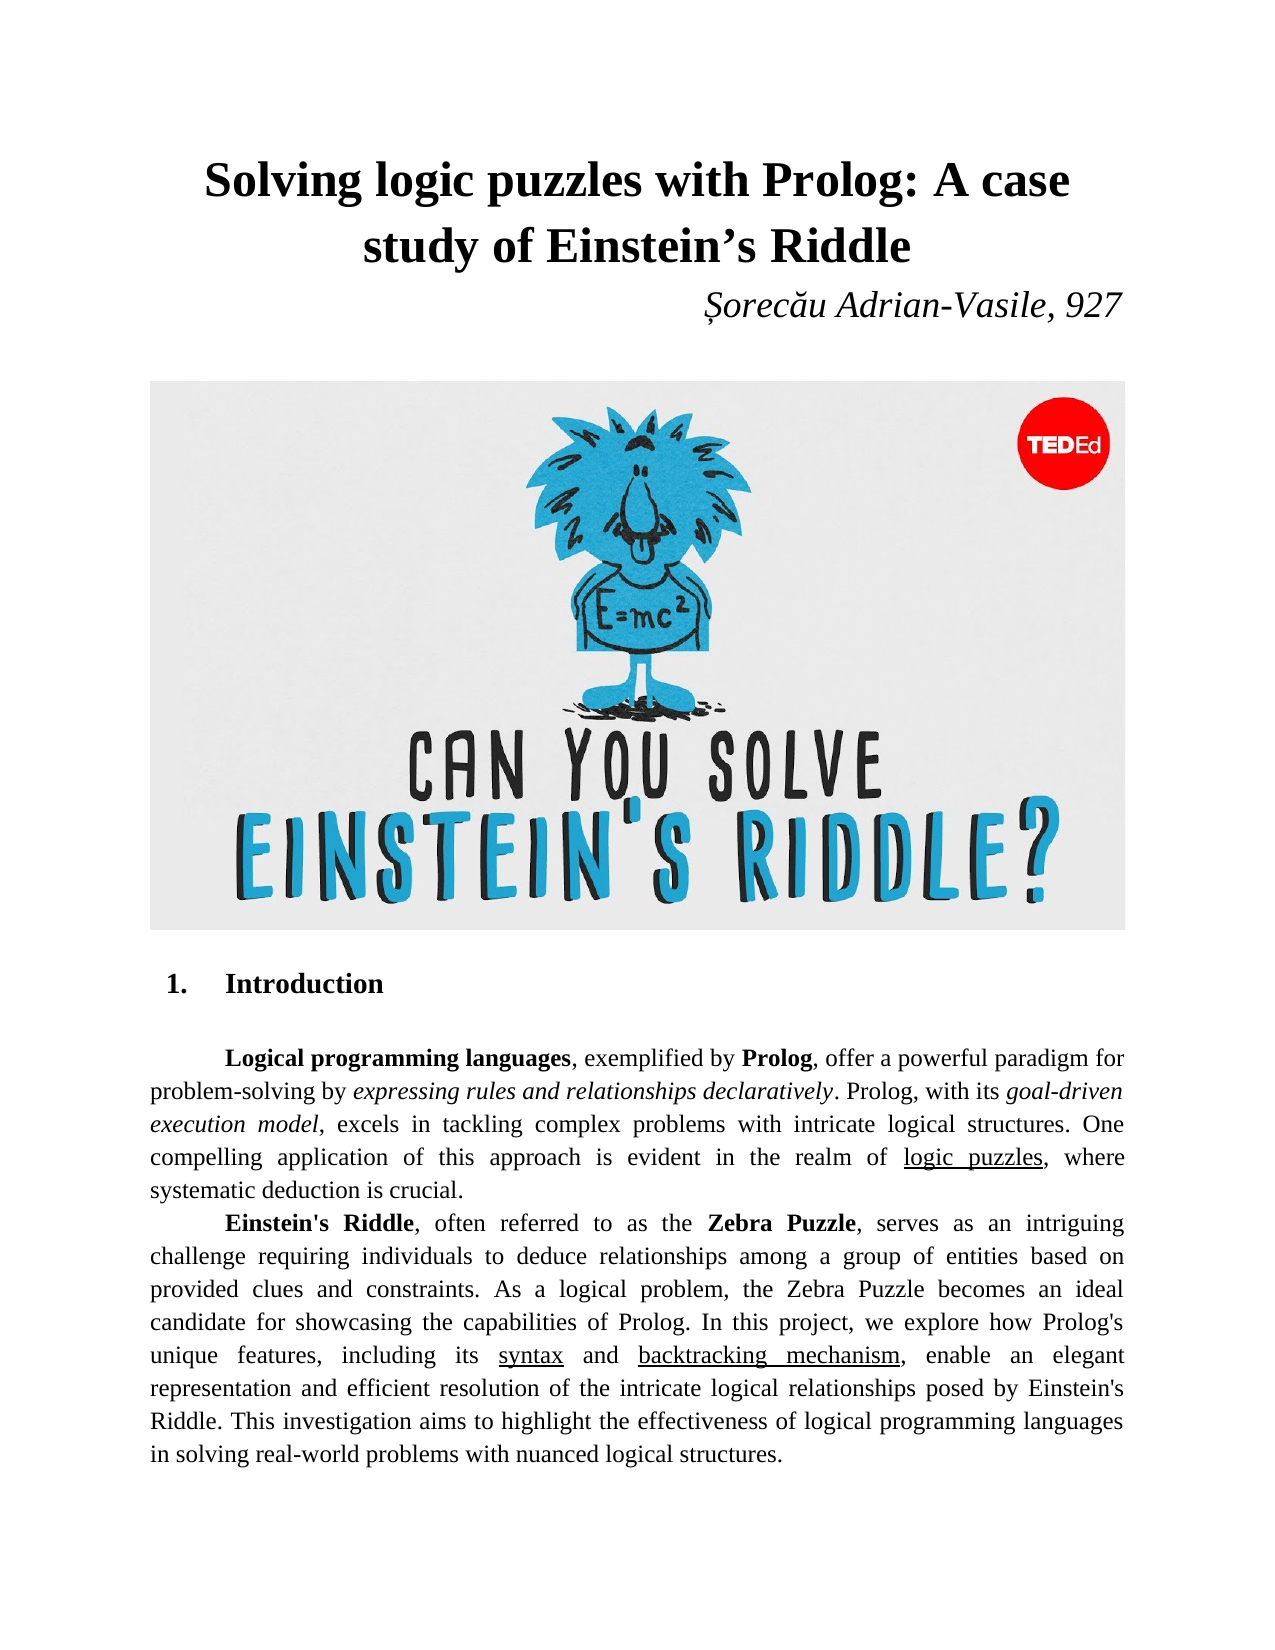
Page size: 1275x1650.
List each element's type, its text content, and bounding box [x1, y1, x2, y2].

list Introduction [187, 966, 1125, 999]
text Logical programming languages, exemplified by Prolog, offer a powerful paradigm for problem-solving by expressing rules and relationships declaratively. Prolog, with its goal-driven execution model, excels in tackling complex problems with intricate logical structures. One compelling application of this approach is evident in the realm of logic puzzles, where systematic deduction is crucial. [150, 1043, 1125, 1204]
text Einstein's Riddle, often referred to as the Zebra Puzzle, serves as an intriguing challenge requiring individuals to deduce relationships among a group of entities based on provided clues and constraints. As a logical problem, the Zebra Puzzle becomes an ideal candidate for showcasing the capabilities of Prolog. In this project, we explore how Prolog's unique features, including its syntax and backtracking mechanism, enable an elegant representation and efficient resolution of the intricate logical relationships posed by Einstein's Riddle. This investigation aims to highlight the effectiveness of logical programming languages in solving real-world problems with nuanced logical structures. [150, 1208, 1125, 1468]
text Șorecău Adrian-Vasile, 927 [150, 282, 1125, 325]
text Solving logic puzzles with Prolog: A case study of Einstein’s Riddle [150, 150, 1125, 273]
picture [150, 381, 1125, 930]
